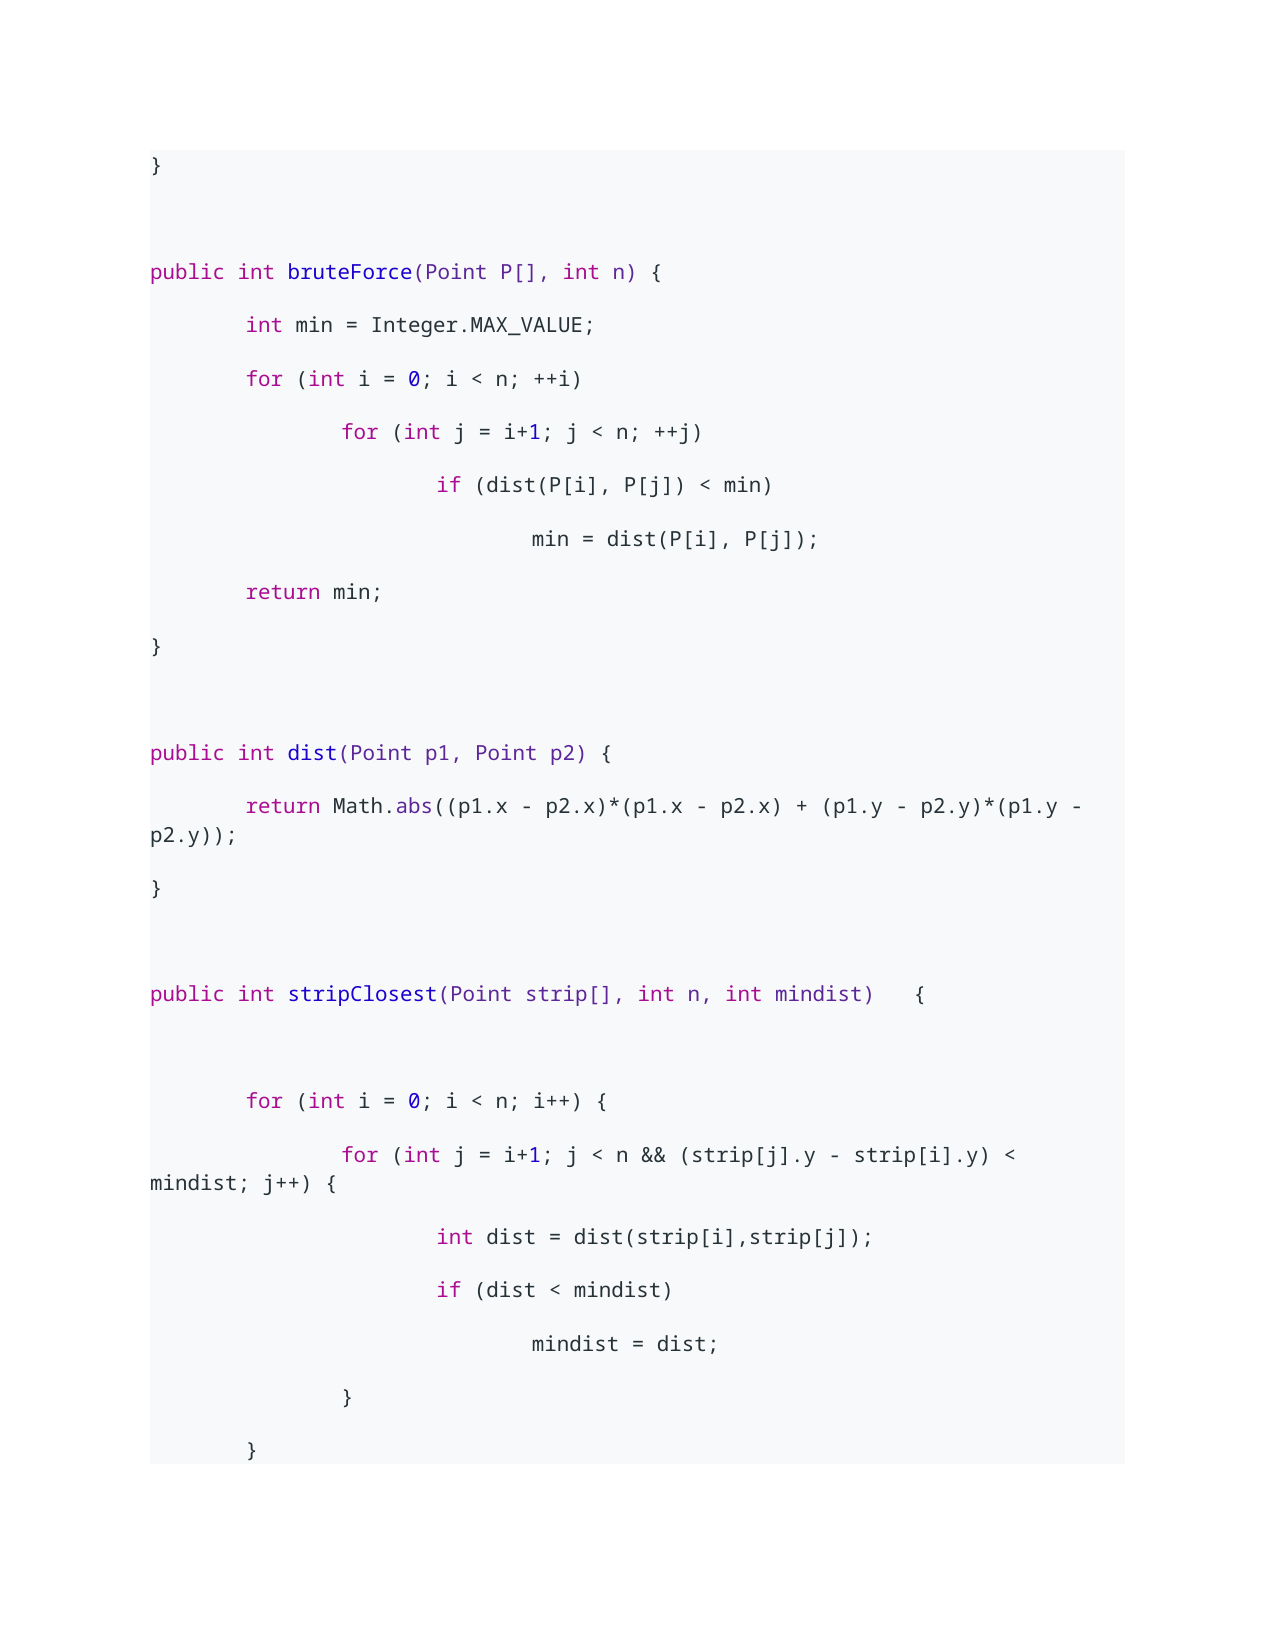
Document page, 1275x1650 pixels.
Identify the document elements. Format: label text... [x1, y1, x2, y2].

text for (int i = 0; i < n; ++i) [150, 364, 1125, 392]
text for (int j = i+1; j < n; ++j) [150, 417, 1125, 446]
text return min; [150, 577, 1125, 606]
text for (int j = i+1; j < n && (strip[j].y - strip[i].y) < mindist; j++) { [150, 1140, 1125, 1197]
text int dist = dist(strip[i],strip[j]); [150, 1222, 1125, 1250]
text } [150, 631, 1125, 659]
text mindist = dist; [150, 1329, 1125, 1357]
text if (dist(P[i], P[j]) < min) [150, 471, 1125, 499]
text } [150, 1382, 1125, 1411]
text } [150, 873, 1125, 902]
text public int bruteForce(Point P[], int n) { [150, 257, 1125, 285]
text if (dist < mindist) [150, 1275, 1125, 1304]
text min = dist(P[i], P[j]); [150, 524, 1125, 552]
text } [150, 1436, 1125, 1464]
text public int dist(Point p1, Point p2) { [150, 738, 1125, 766]
text int min = Integer.MAX_VALUE; [150, 310, 1125, 339]
text return Math.abs((p1.x - p2.x)*(p1.x - p2.x) + (p1.y - p2.y)*(p1.y - p2.y)); [150, 791, 1125, 848]
text } [150, 150, 1125, 178]
text public int stripClosest(Point strip[], int n, int mindist) { [150, 979, 1125, 1008]
text for (int i = 0; i < n; i++) { [150, 1086, 1125, 1115]
